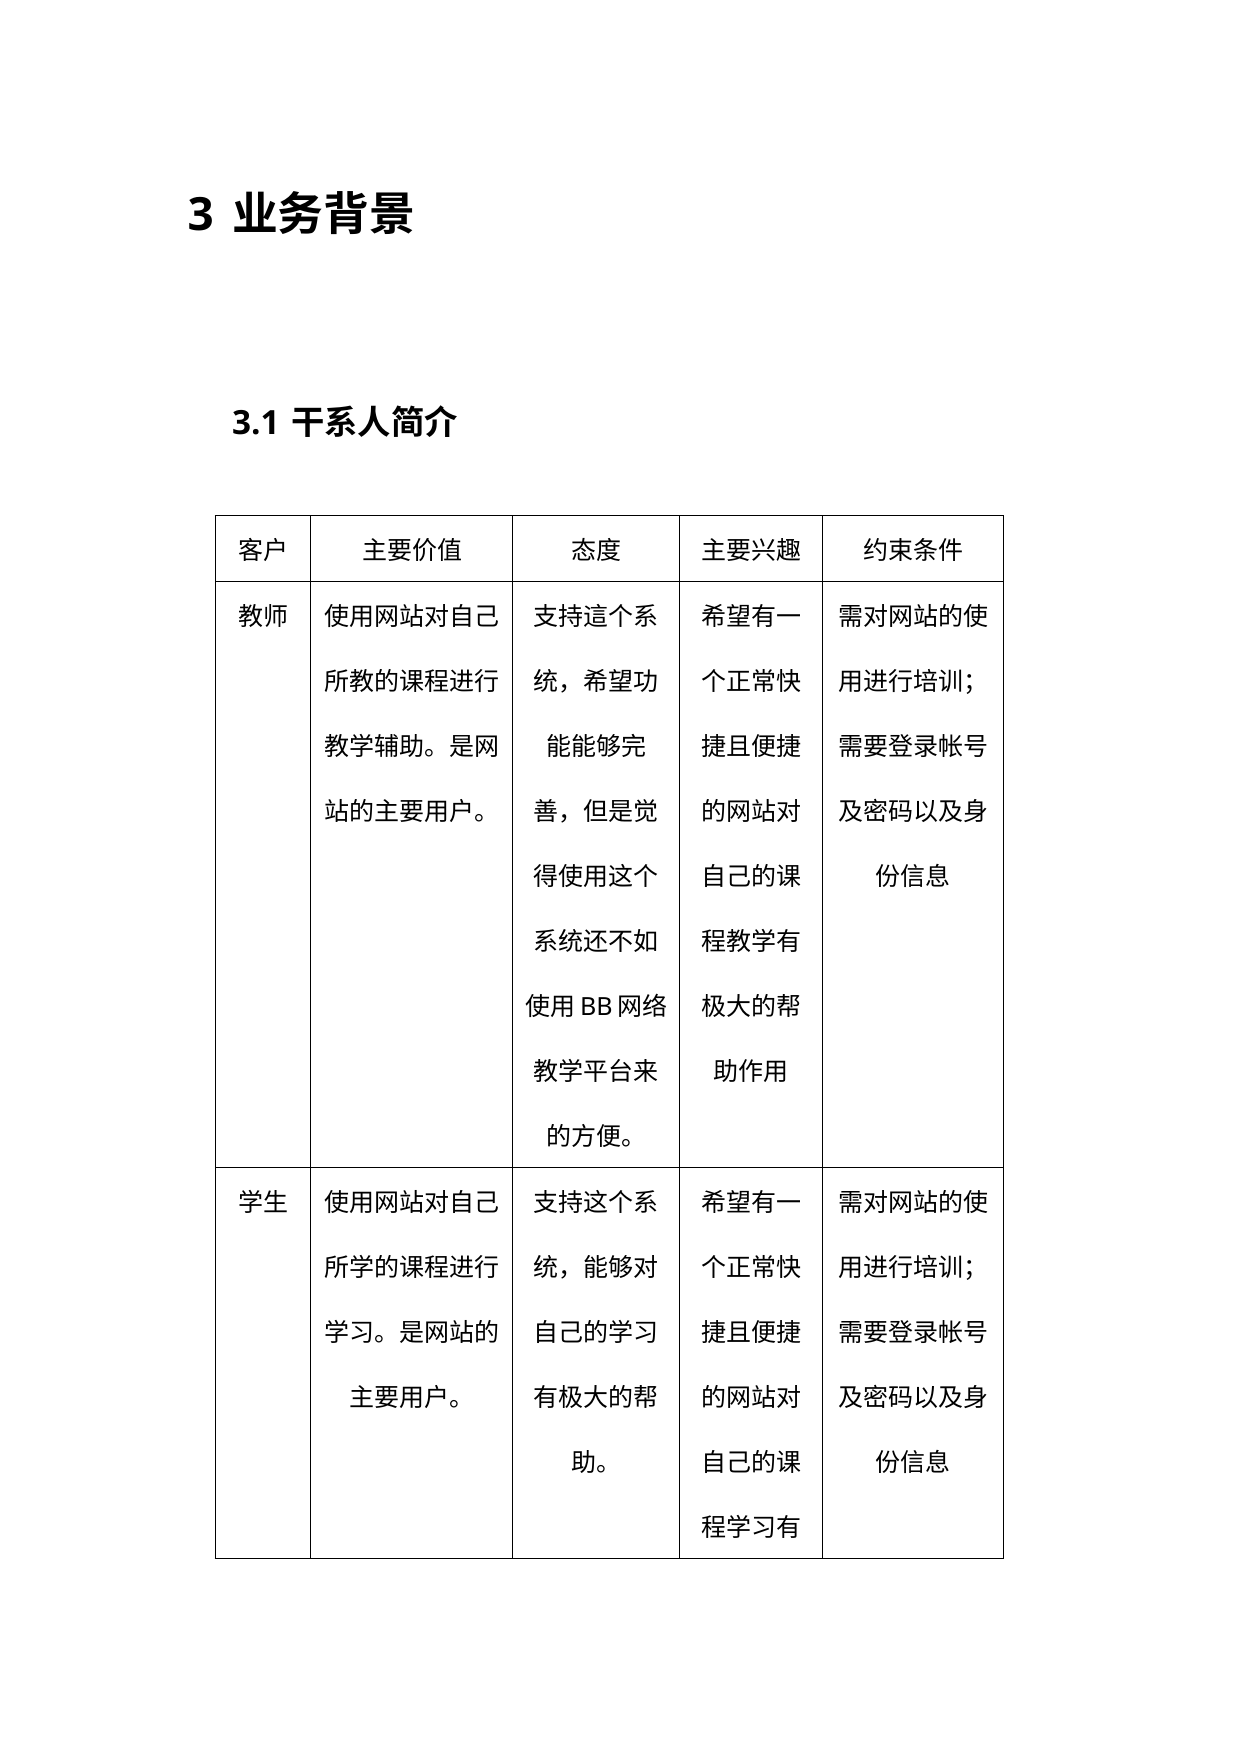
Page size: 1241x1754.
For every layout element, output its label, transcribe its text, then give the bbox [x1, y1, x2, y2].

table_header 客户 [216, 516, 310, 581]
table_cell 需对网站的使用进行培训；需要登录帐号及密码以及身份信息 [823, 582, 1003, 1167]
table_cell 教师 [216, 582, 310, 1167]
table_cell 希望有一个正常快捷且便捷的网站对自己的课程学习有极大的帮助作用 [680, 1168, 822, 1558]
subtitle 干系人简介 [232, 388, 1053, 453]
table_cell 使用网站对自己所学的课程进行学习。是网站的主要用户。 [311, 1168, 512, 1558]
table_cell 支持這个系统，希望功能能够完善，但是觉得使用这个系统还不如使用BB网络教学平台来的方便。 [513, 582, 679, 1167]
table_header 主要兴趣 [680, 516, 822, 581]
table_header 态度 [513, 516, 679, 581]
table_cell 使用网站对自己所教的课程进行教学辅助。是网站的主要用户。 [311, 582, 512, 1167]
table_header 约束条件 [823, 516, 1003, 581]
table_cell 支持这个系统，能够对自己的学习有极大的帮助。 [513, 1168, 679, 1558]
table_cell 学生 [216, 1168, 310, 1558]
subtitle 业务背景 [187, 162, 1053, 259]
table_cell 希望有一个正常快捷且便捷的网站对自己的课程教学有极大的帮助作用 [680, 582, 822, 1167]
table_header 主要价值 [311, 516, 512, 581]
table_cell 需对网站的使用进行培训；需要登录帐号及密码以及身份信息 [823, 1168, 1003, 1558]
